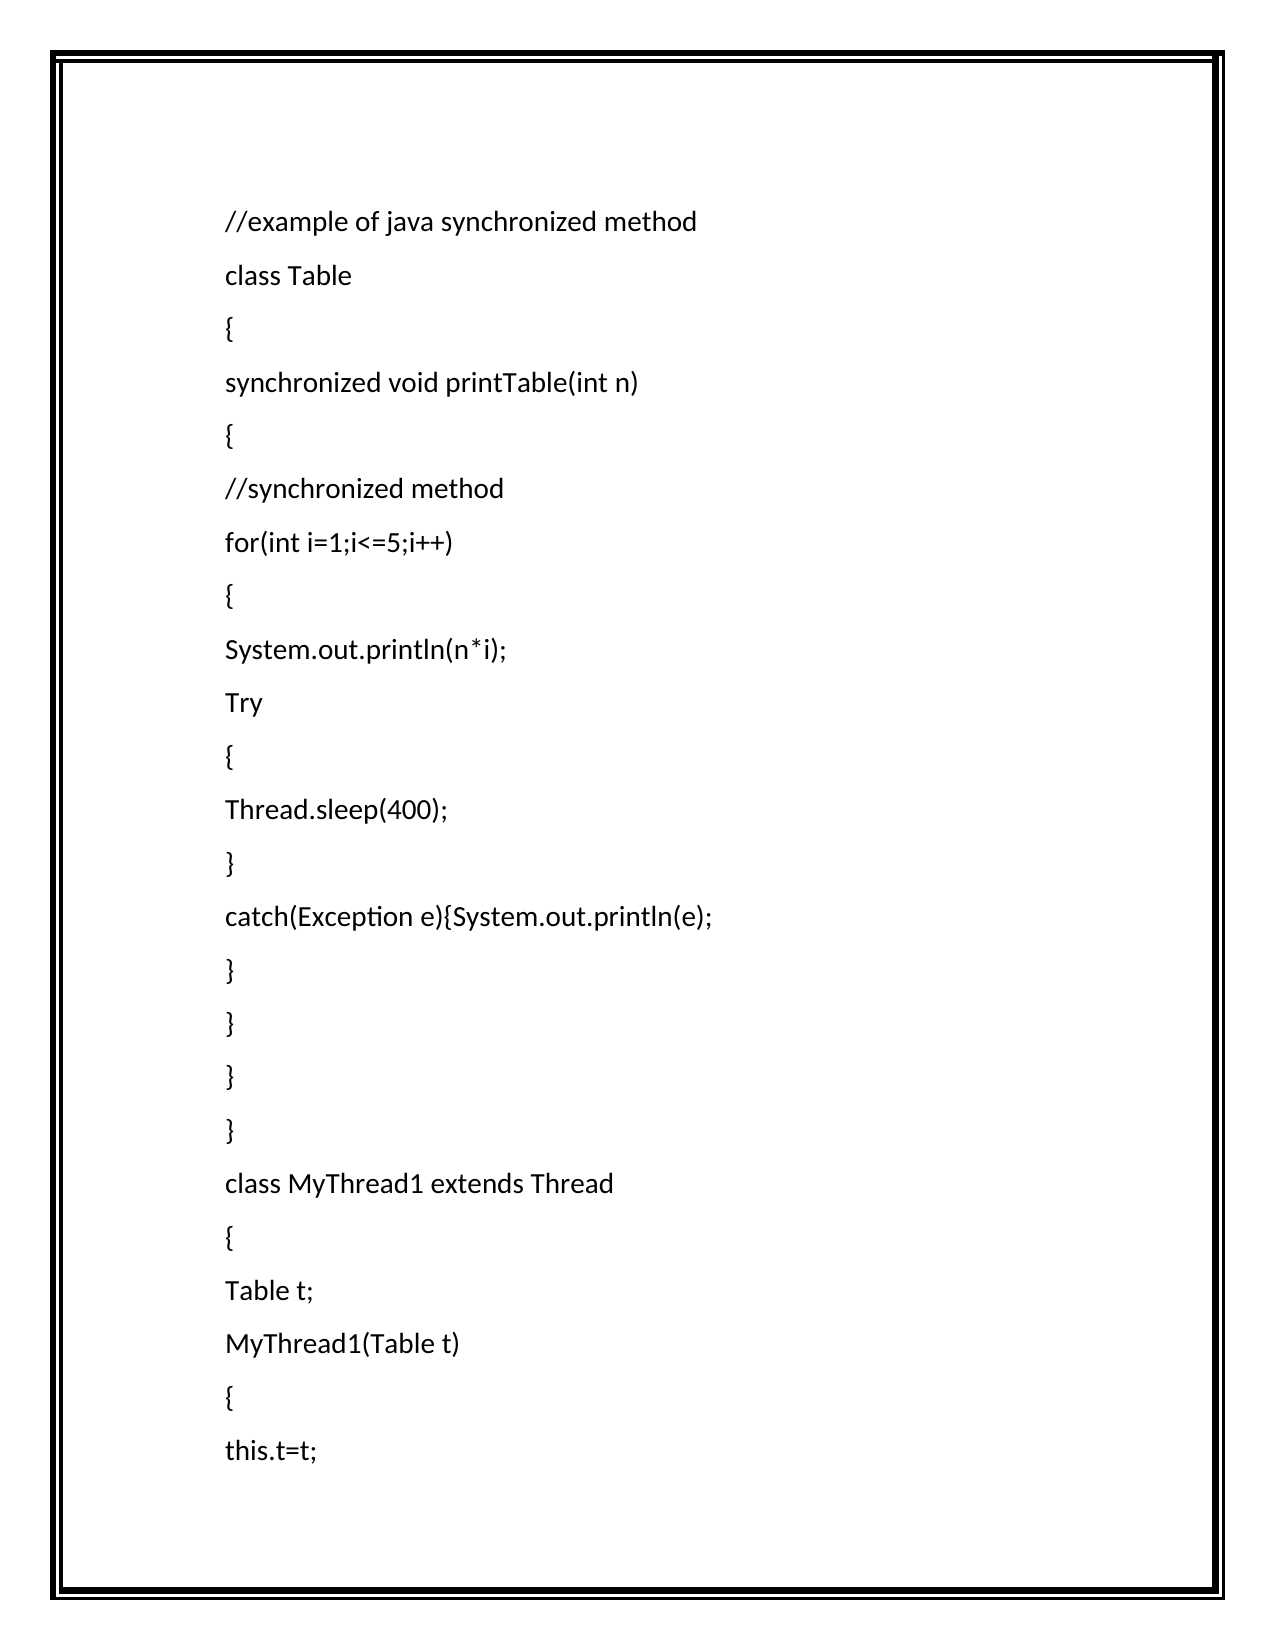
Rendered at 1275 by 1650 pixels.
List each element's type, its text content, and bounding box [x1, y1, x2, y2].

text { [225, 1219, 1125, 1254]
text synchronized void printTable(int n) [225, 364, 1125, 399]
text this.t=t; [225, 1432, 1125, 1468]
text } [225, 845, 1125, 880]
text { [225, 417, 1125, 453]
text Try [225, 684, 1125, 720]
text for(int i=1;i<=5;i++) [225, 524, 1125, 560]
text { [225, 738, 1125, 773]
text //synchronized method [225, 471, 1125, 506]
text class MyThread1 extends Thread [225, 1165, 1125, 1201]
text System.out.println(n*i); [225, 631, 1125, 667]
text } [225, 952, 1125, 987]
text MyThread1(Table t) [225, 1326, 1125, 1361]
text { [225, 310, 1125, 346]
text Table t; [225, 1272, 1125, 1308]
text { [225, 577, 1125, 613]
text catch(Exception e){System.out.println(e); [225, 898, 1125, 934]
text //example of java synchronized method [225, 203, 1125, 239]
text { [225, 1379, 1125, 1415]
text } [225, 1112, 1125, 1147]
text class Table [225, 257, 1125, 292]
text } [225, 1058, 1125, 1094]
text } [225, 1005, 1125, 1041]
text Thread.sleep(400); [225, 791, 1125, 827]
